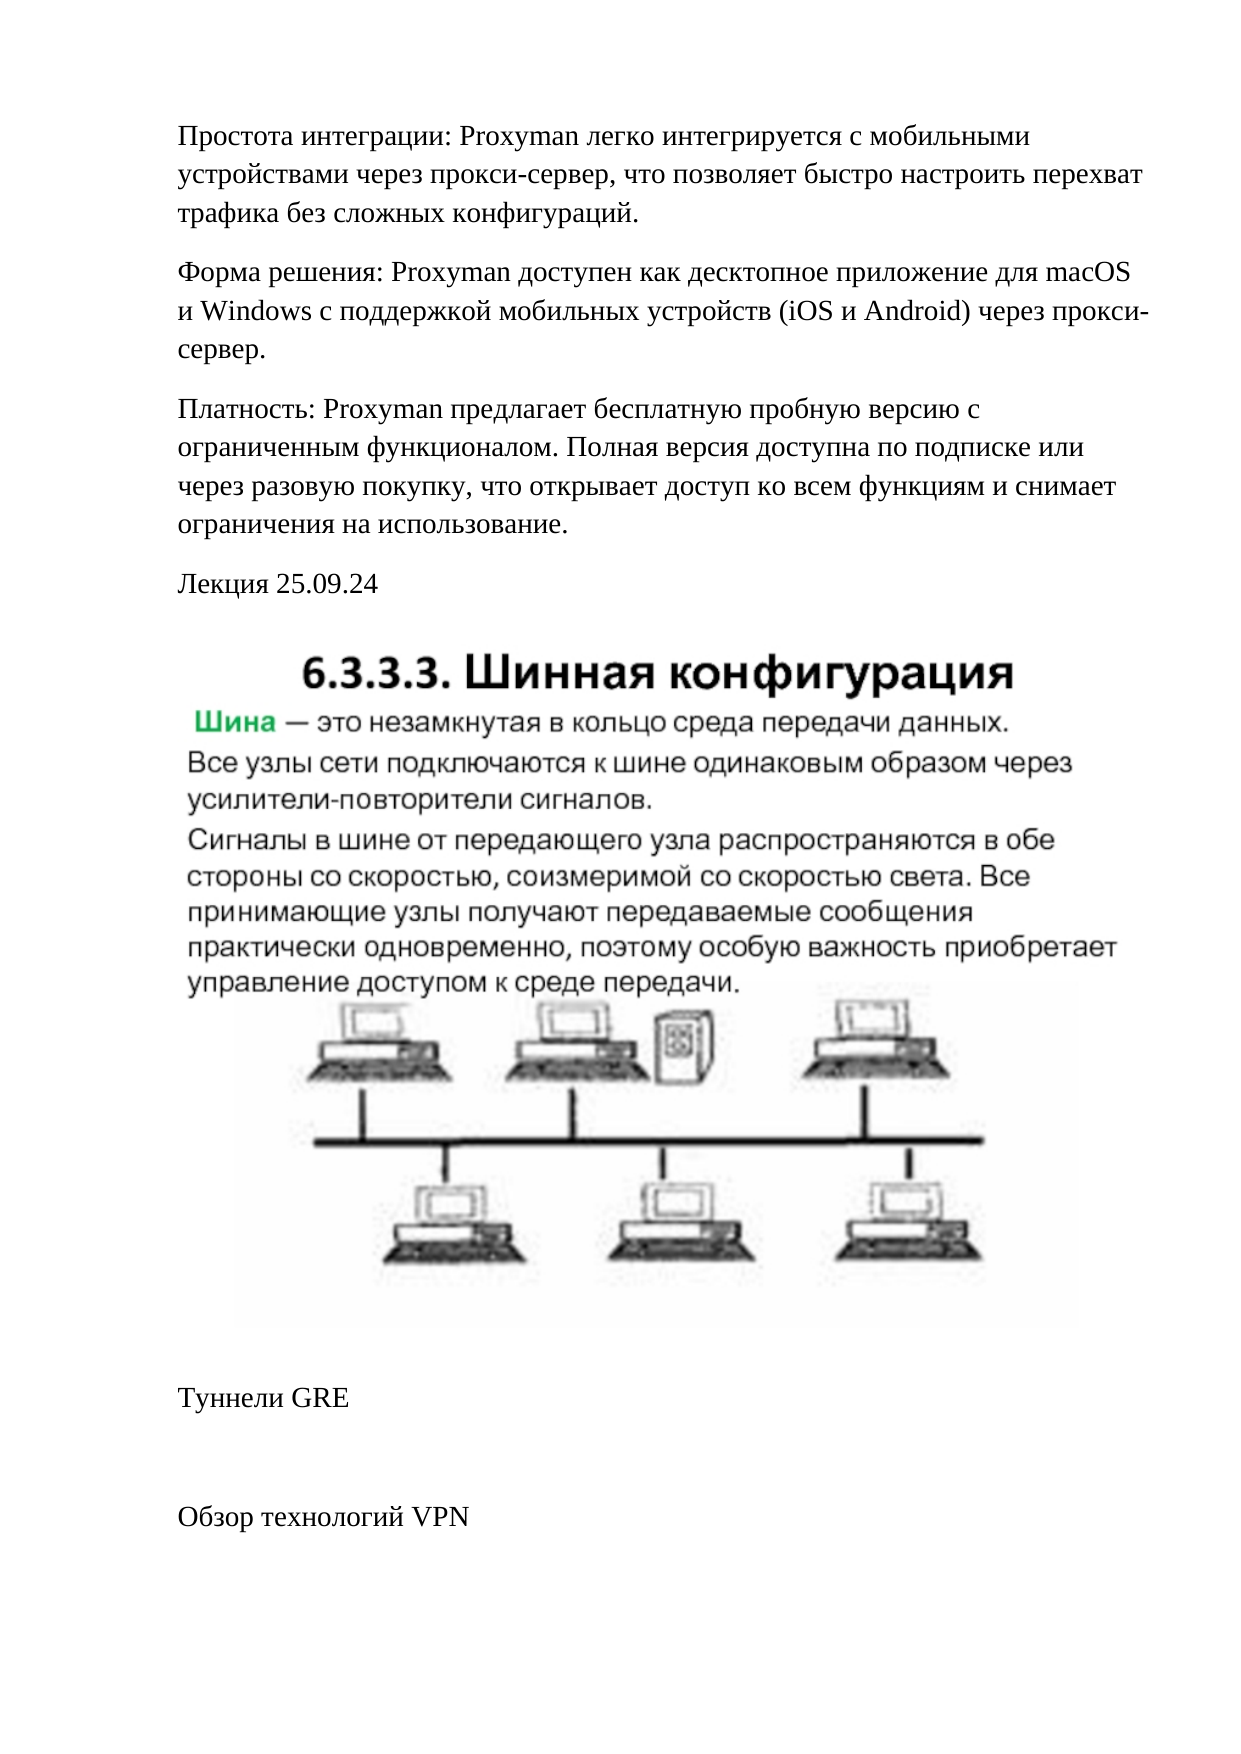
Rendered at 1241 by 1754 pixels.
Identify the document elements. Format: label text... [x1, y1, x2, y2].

text Обзор технологий VPN [177, 1499, 1152, 1533]
text Лекция 25.09.24 [177, 566, 1152, 599]
text Туннели GRE [177, 1380, 1152, 1414]
text Простота интеграции: Proxyman легко интегрируется с мобильными устройствами через прокси-сервер, что позволяет быстро настроить перехват трафика без сложных конфигураций. [177, 118, 1152, 229]
picture [177, 625, 1152, 1356]
text Форма решения: Proxyman доступен как десктопное приложение для macOS и Windows с поддержкой мобильных устройств (iOS и Android) через прокси-сервер. [177, 254, 1152, 365]
text Платность: Proxyman предлагает бесплатную пробную версию с ограниченным функционалом. Полная версия доступна по подписке или через разовую покупку, что открывает доступ ко всем функциям и снимает ограничения на использование. [177, 391, 1152, 540]
